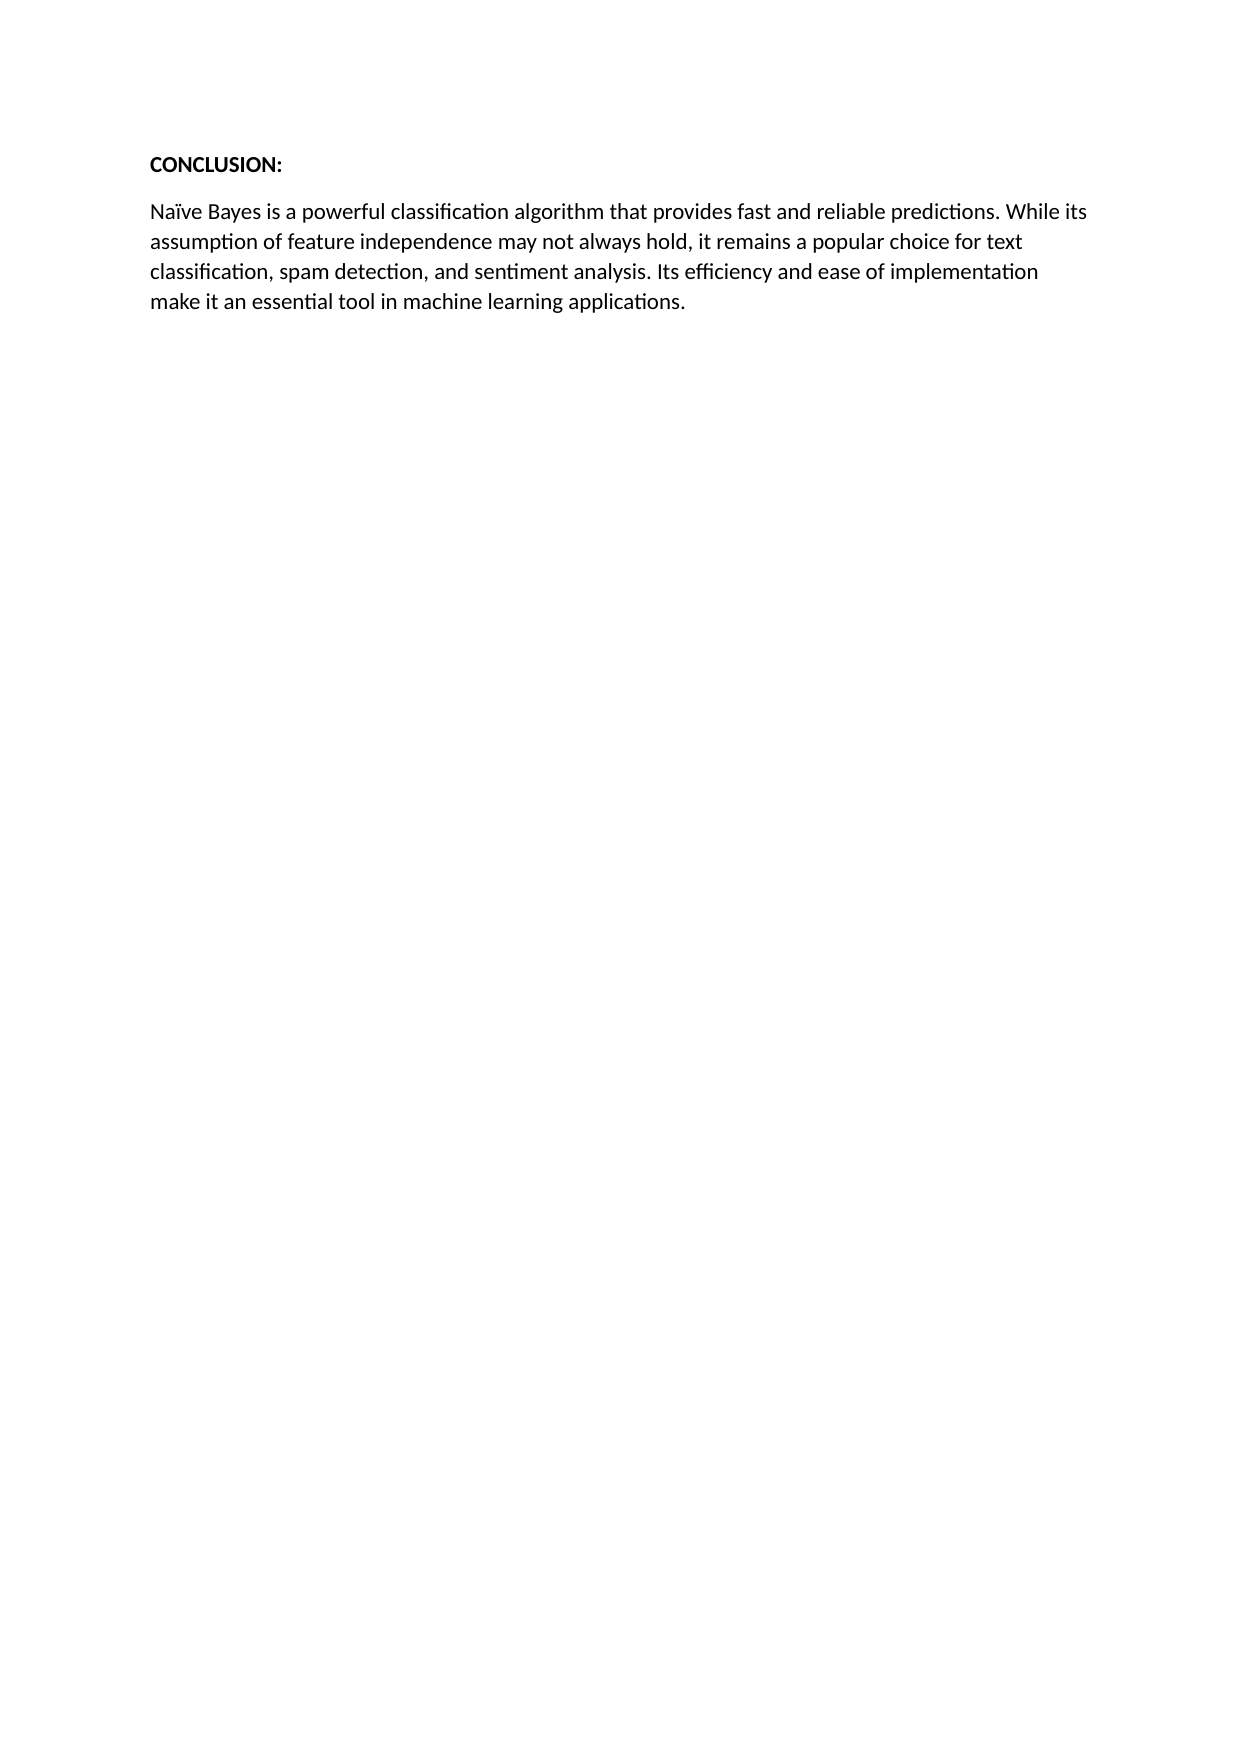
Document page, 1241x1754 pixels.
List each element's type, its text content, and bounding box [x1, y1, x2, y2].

text CONCLUSION: [150, 150, 1090, 178]
